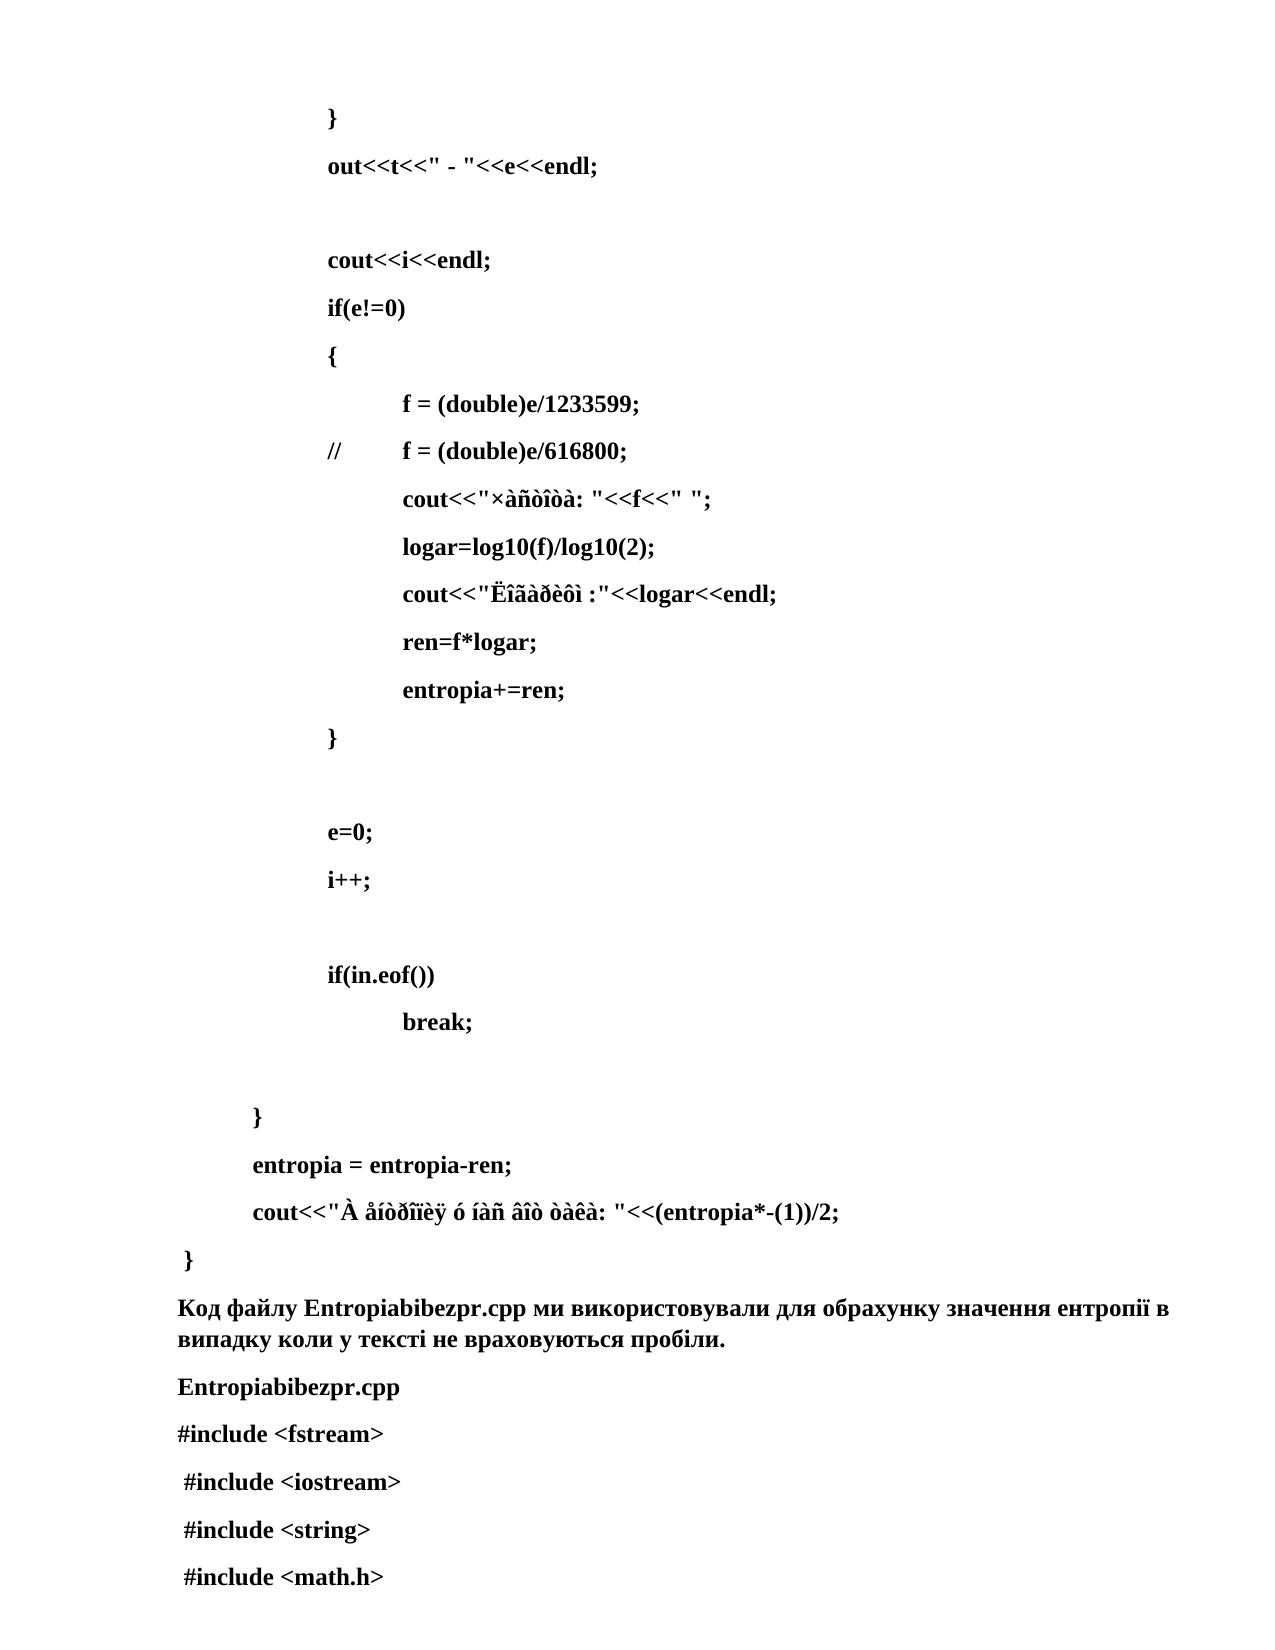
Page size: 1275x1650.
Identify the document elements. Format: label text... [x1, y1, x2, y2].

text entropia = entropia-ren; [177, 1150, 1186, 1178]
text cout<<"Ëîãàðèôì :"<<logar<<endl; [177, 579, 1186, 608]
text ren=f*logar; [177, 627, 1186, 656]
text #include <string> [177, 1515, 1186, 1543]
text cout<<i<<endl; [177, 246, 1186, 274]
text e=0; [177, 817, 1186, 846]
text if(in.eof()) [177, 960, 1186, 988]
text entropia+=ren; [177, 675, 1186, 704]
text { [177, 341, 1186, 370]
text i++; [177, 865, 1186, 894]
text Entropiabibezpr.cpp [177, 1372, 1186, 1400]
text break; [177, 1007, 1186, 1036]
text } [177, 103, 1186, 132]
text // f = (double)e/616800; [177, 436, 1186, 465]
text Код файлу Еntropiabibezpr.cpp ми використовували для обрахунку значення ентропії в випадку коли у тексті не враховуються пробіли. [177, 1293, 1186, 1353]
text logar=log10(f)/log10(2); [177, 532, 1186, 561]
text f = (double)e/1233599; [177, 389, 1186, 417]
text #include <fstream> [177, 1419, 1186, 1448]
text cout<<"×àñòîòà: "<<f<<" "; [177, 484, 1186, 513]
text cout<<"À åíòðîïèÿ ó íàñ âîò òàêà: "<<(entropia*-(1))/2; [177, 1197, 1186, 1226]
text if(e!=0) [177, 293, 1186, 322]
text } [177, 1245, 1186, 1274]
text #include <iostream> [177, 1467, 1186, 1496]
text out<<t<<" - "<<e<<endl; [177, 151, 1186, 179]
text } [177, 723, 1186, 751]
text #include <math.h> [177, 1562, 1186, 1591]
text } [177, 1102, 1186, 1131]
